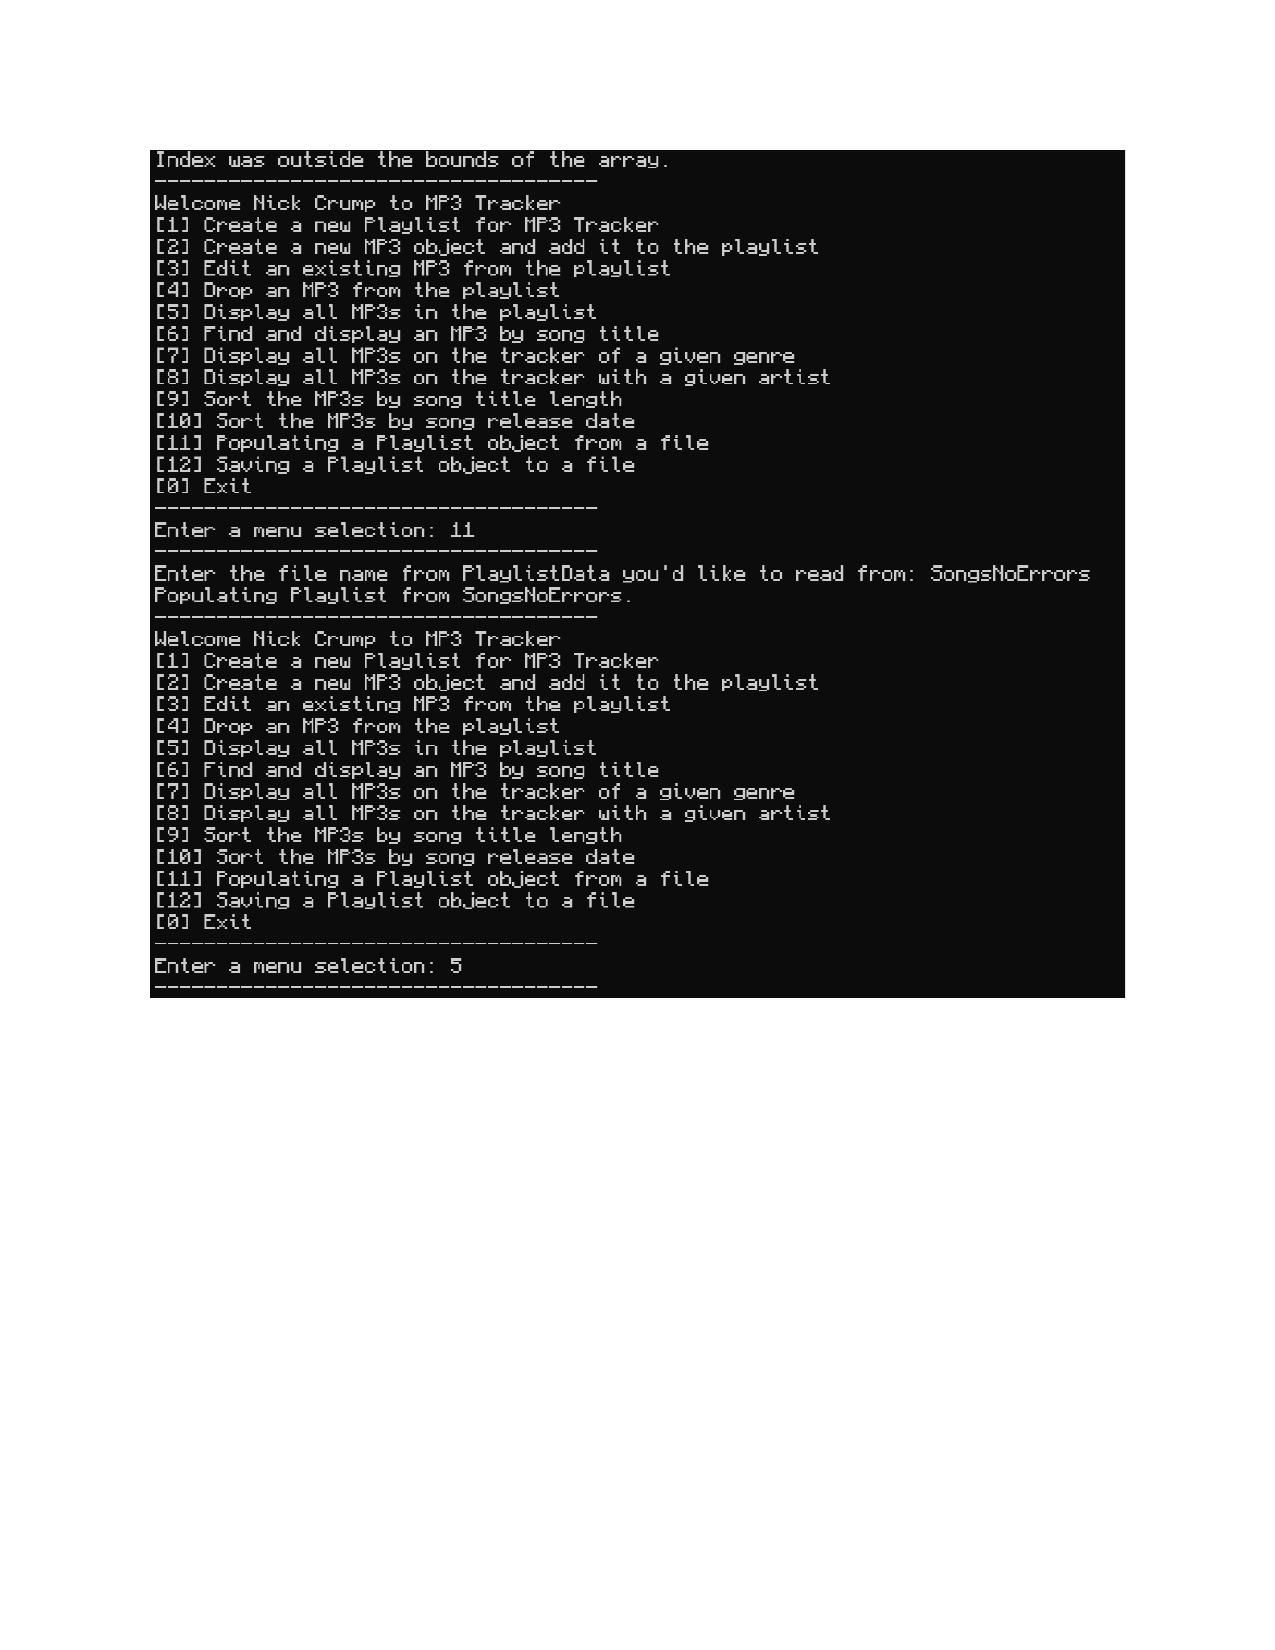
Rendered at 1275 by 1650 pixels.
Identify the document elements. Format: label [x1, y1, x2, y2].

picture [150, 150, 1125, 998]
